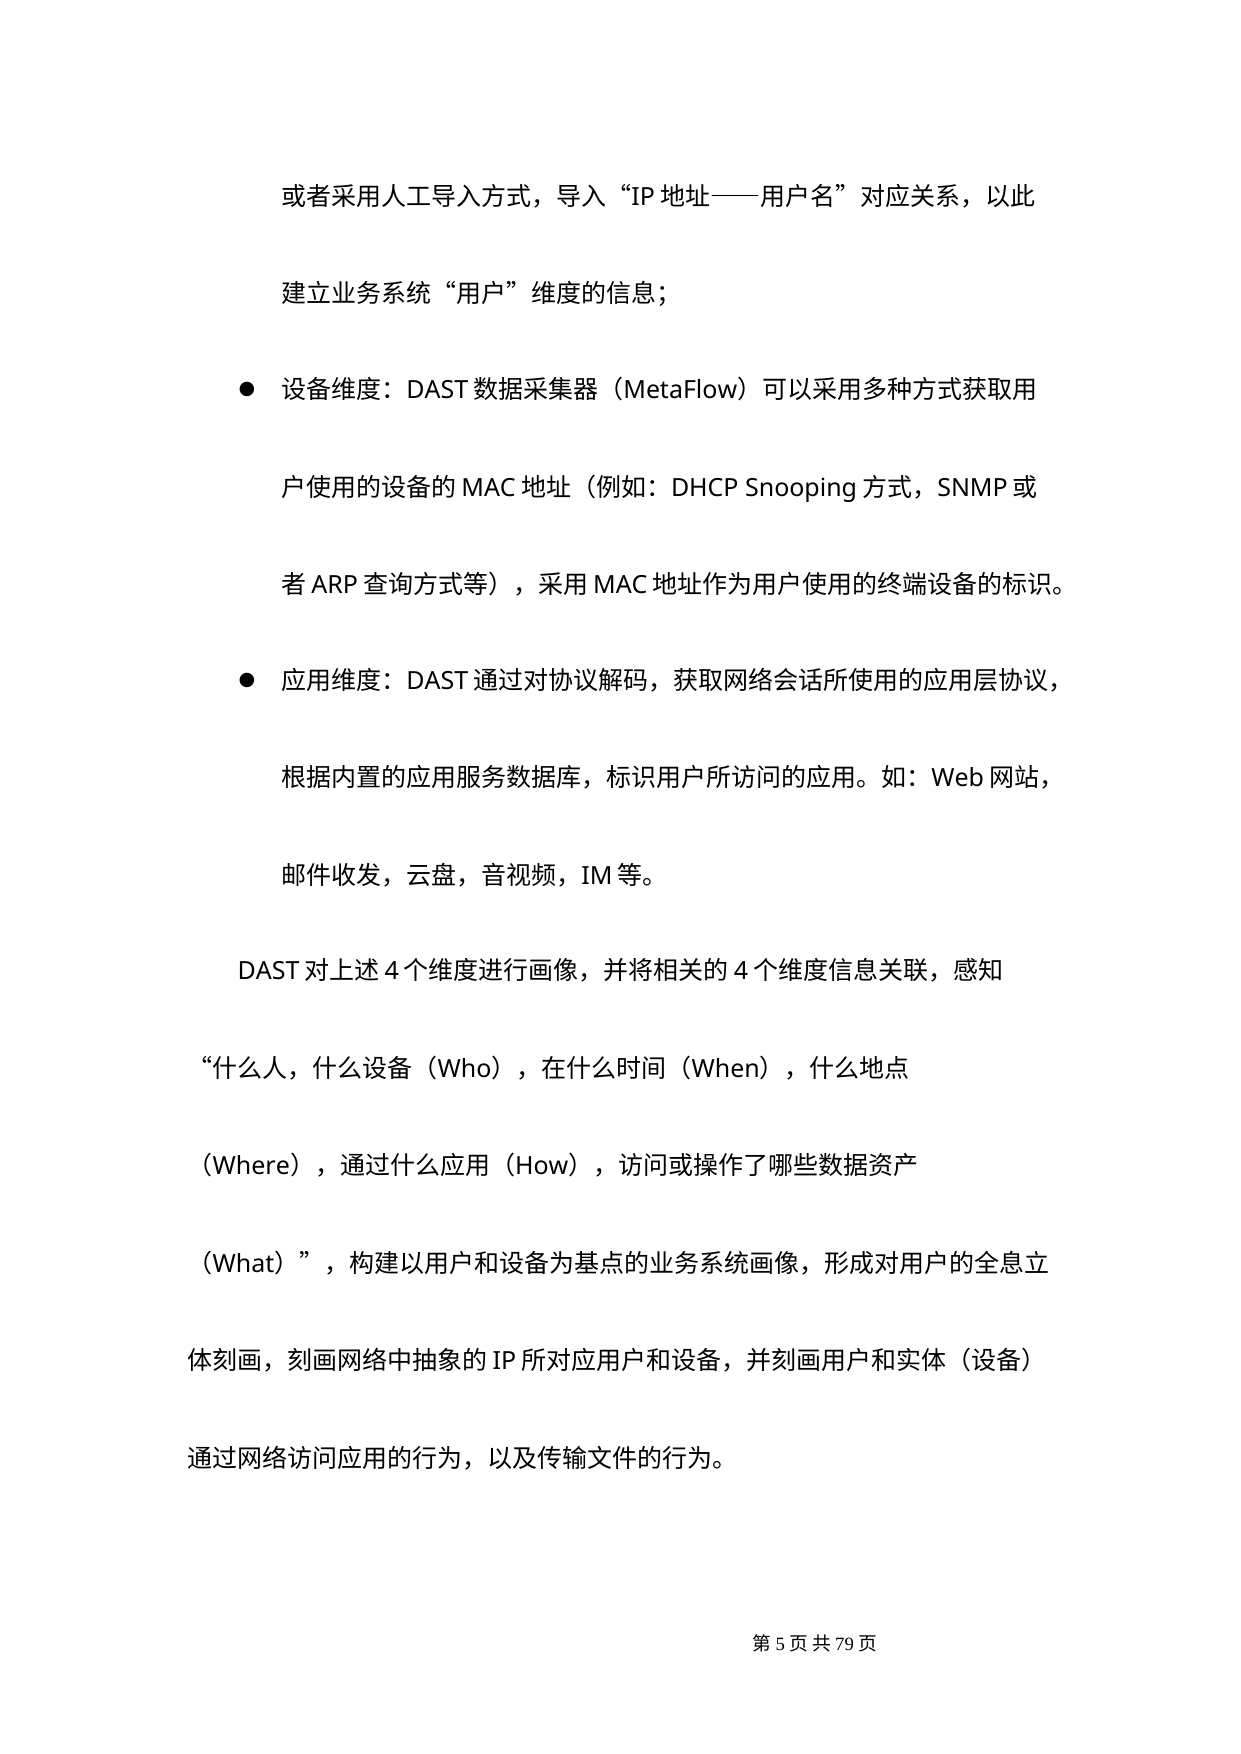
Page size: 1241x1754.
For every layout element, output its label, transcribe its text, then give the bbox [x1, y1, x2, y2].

list 设备维度：DAST数据采集器（MetaFlow）可以采用多种方式获取用户使用的设备的MAC地址（例如：DHCP Snooping方式，SNMP或者ARP查询方式等），采用MAC地址作为用户使用的终端设备的标识。 [237, 355, 1053, 615]
text DAST对上述4个维度进行画像，并将相关的4个维度信息关联，感知“什么人，什么设备（Who），在什么时间（When），什么地点（Where），通过什么应用（How），访问或操作了哪些数据资产（What）”，构建以用户和设备为基点的业务系统画像，形成对用户的全息立体刻画，刻画网络中抽象的IP所对应用户和设备，并刻画用户和实体（设备）通过网络访问应用的行为，以及传输文件的行为。 [187, 936, 1053, 1489]
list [237, 162, 1053, 324]
list 应用维度：DAST通过对协议解码，获取网络会话所使用的应用层协议，根据内置的应用服务数据库，标识用户所访问的应用。如：Web网站，邮件收发，云盘，音视频，IM等。 [237, 646, 1053, 906]
